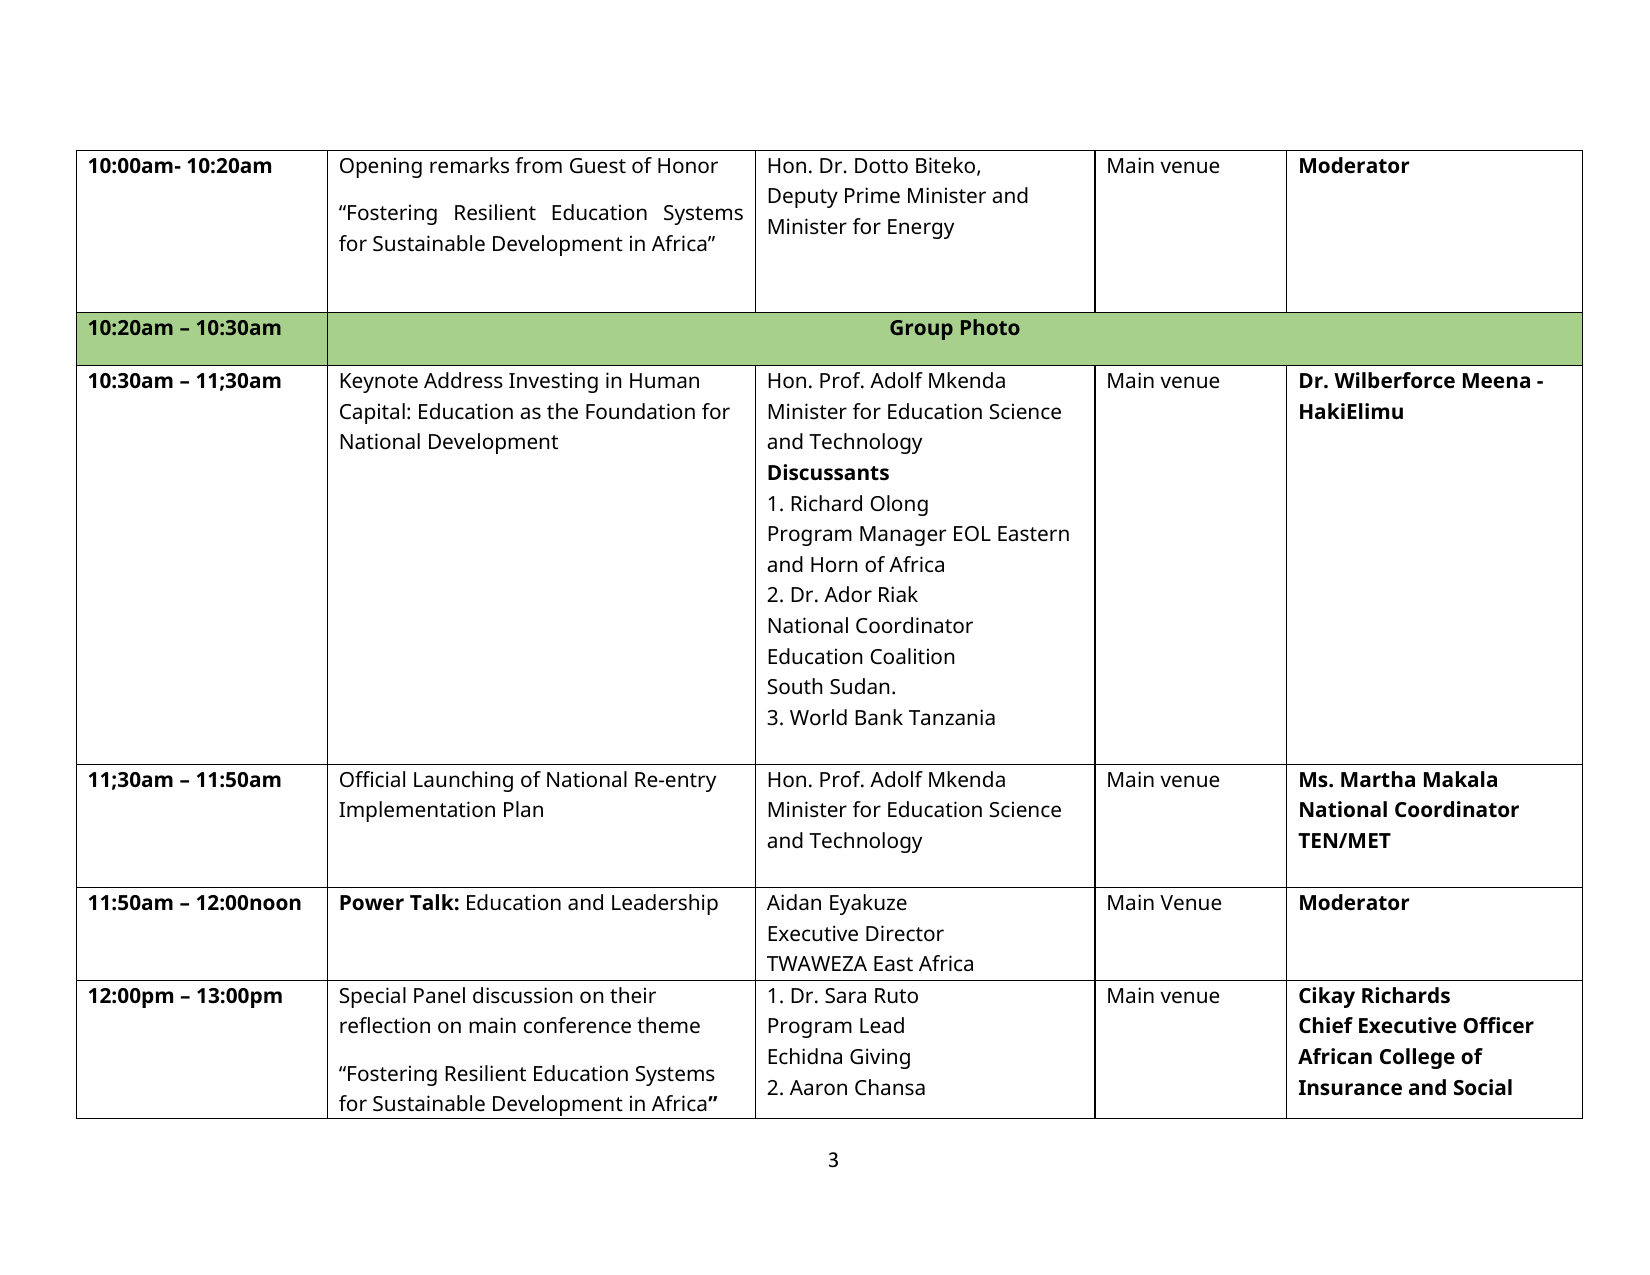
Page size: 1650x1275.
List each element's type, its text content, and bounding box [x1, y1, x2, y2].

table_cell Group Photo [328, 313, 1582, 365]
table_cell Main venue [1096, 366, 1286, 764]
table_cell Main venue [1096, 151, 1286, 312]
table_cell Dr. Wilberforce Meena - HakiElimu [1287, 366, 1582, 764]
table_cell Ms. Martha Makala National Coordinator TEN/MET [1287, 765, 1582, 887]
table_cell Opening remarks from Guest of Honor “Fostering Resilient Education Systems for Sustainable Development in Africa” [328, 151, 755, 312]
table_cell 10:20am – 10:30am [77, 313, 327, 365]
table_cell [1287, 981, 1582, 1118]
table_cell Moderator [1287, 888, 1582, 980]
table_cell 10:30am – 11;30am [77, 366, 327, 764]
table_cell Main venue [1096, 765, 1286, 887]
table_cell 12:00pm – 13:00pm [77, 981, 327, 1118]
table_cell 11:50am – 12:00noon [77, 888, 327, 980]
table_cell Keynote Address Investing in Human Capital: Education as the Foundation for National Development [328, 366, 755, 764]
table_cell Power Talk: Education and Leadership [328, 888, 755, 980]
table_cell Main Venue [1096, 888, 1286, 980]
table_cell Official Launching of National Re-entry Implementation Plan [328, 765, 755, 887]
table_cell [328, 981, 755, 1118]
table_cell Hon. Prof. Adolf Mkenda Minister for Education Science and Technology Discussants 1. Richard Olong Program Manager EOL Eastern and Horn of Africa 2. Dr. Ador Riak National Coordinator Education Coalition South Sudan. 3. World Bank Tanzania [756, 366, 1094, 764]
table_cell 10:00am- 10:20am [77, 151, 327, 312]
table_cell Hon. Prof. Adolf Mkenda Minister for Education Science and Technology [756, 765, 1094, 887]
table_cell Moderator [1287, 151, 1582, 312]
table_cell Aidan Eyakuze Executive Director TWAWEZA East Africa [756, 888, 1094, 980]
table_cell Hon. Dr. Dotto Biteko, Deputy Prime Minister and Minister for Energy [756, 151, 1094, 312]
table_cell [756, 981, 1094, 1118]
table_cell 11;30am – 11:50am [77, 765, 327, 887]
table_cell Main venue [1096, 981, 1286, 1118]
